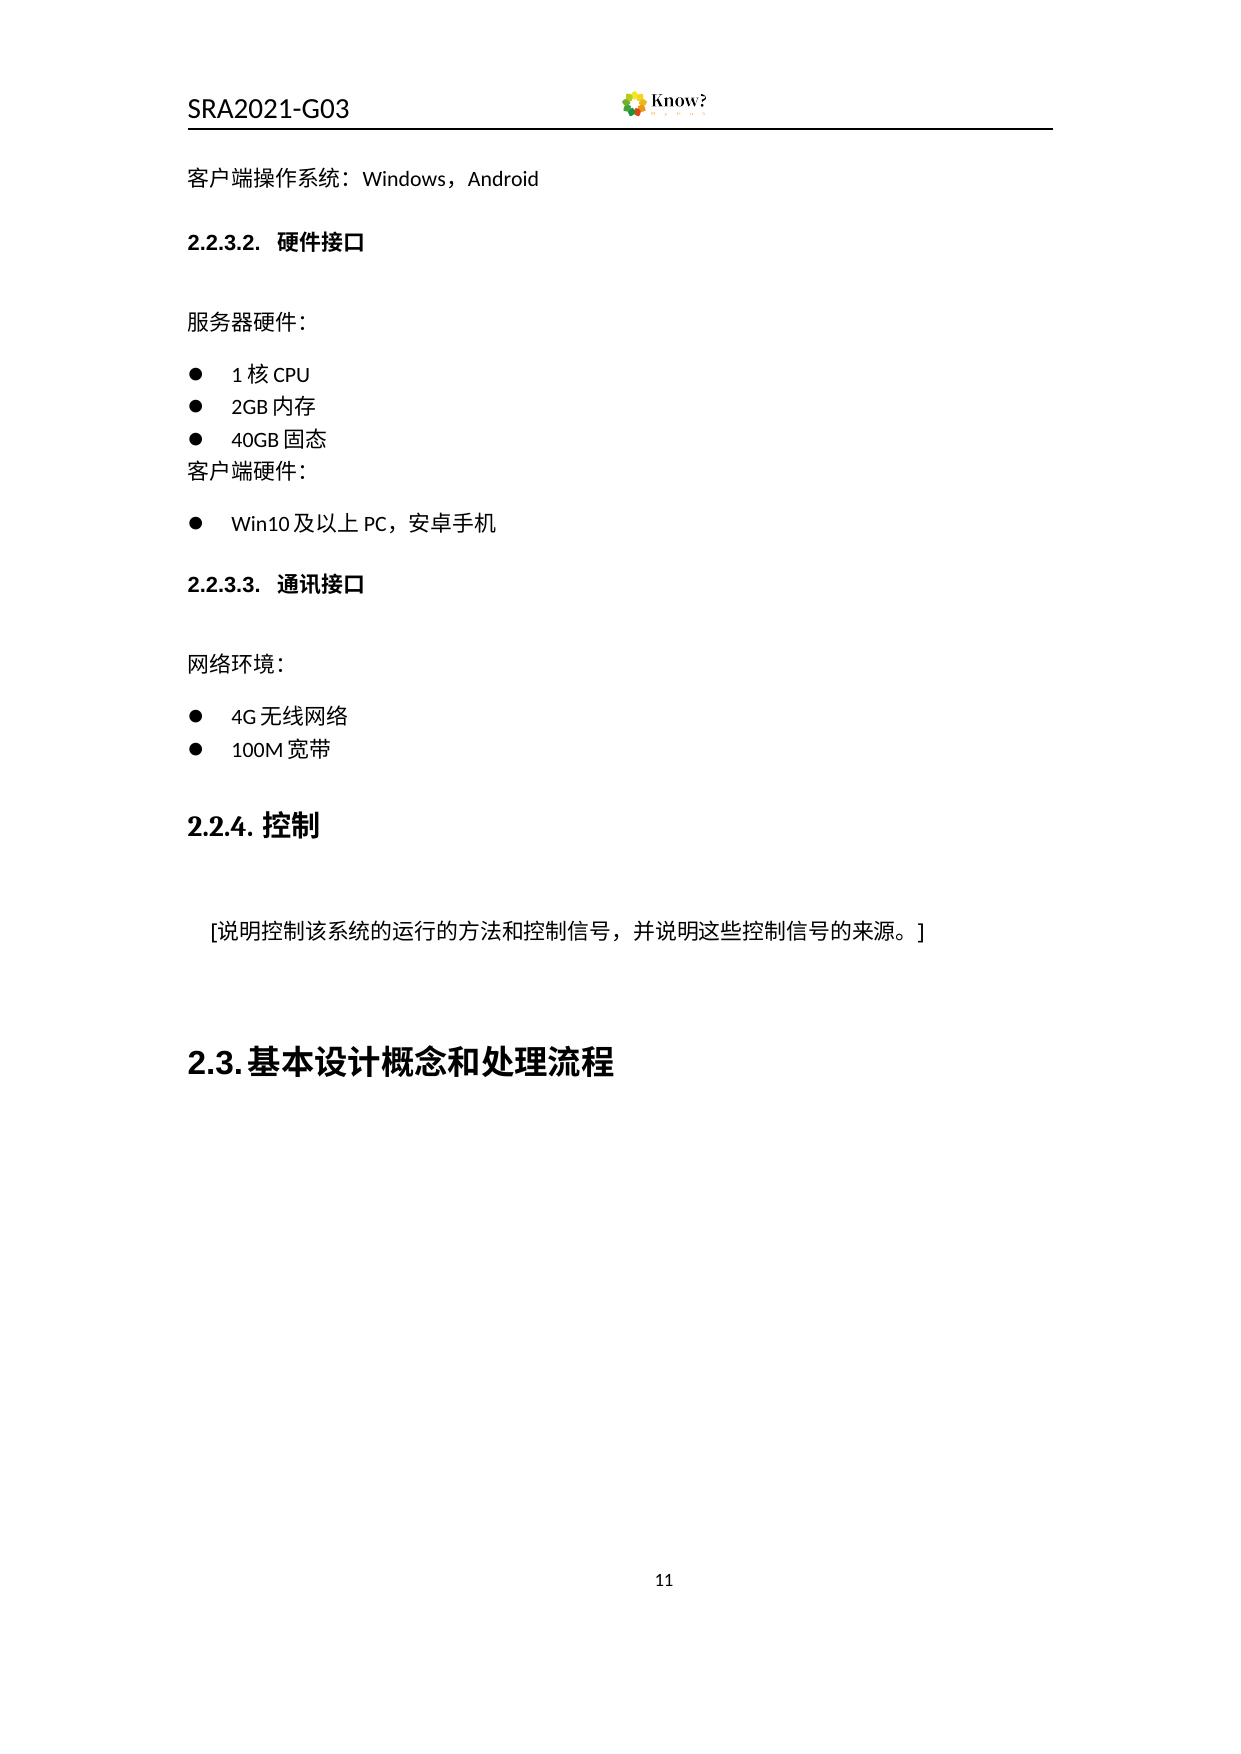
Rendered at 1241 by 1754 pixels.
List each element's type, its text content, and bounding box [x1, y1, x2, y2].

text 客户端操作系统：Windows，Android [187, 160, 1053, 193]
text [说明控制该系统的运行的方法和控制信号，并说明这些控制信号的来源。] [187, 914, 1053, 946]
list 1核CPU [187, 356, 1053, 389]
subtitle 控制 [187, 791, 1053, 856]
subtitle 基本设计概念和处理流程 [187, 1027, 1053, 1092]
picture [620, 88, 711, 119]
list Win10及以上PC，安卓手机 [187, 505, 1053, 538]
list 2GB内存 [187, 389, 1053, 421]
list 100M宽带 [187, 731, 1053, 764]
list 4G无线网络 [187, 699, 1053, 731]
subtitle 通讯接口 [187, 567, 1053, 599]
list 40GB固态 [187, 421, 1053, 454]
text 服务器硬件： [187, 304, 1053, 337]
subtitle 硬件接口 [187, 224, 1053, 257]
text 客户端硬件： [187, 454, 1053, 486]
text 网络环境： [187, 647, 1053, 679]
